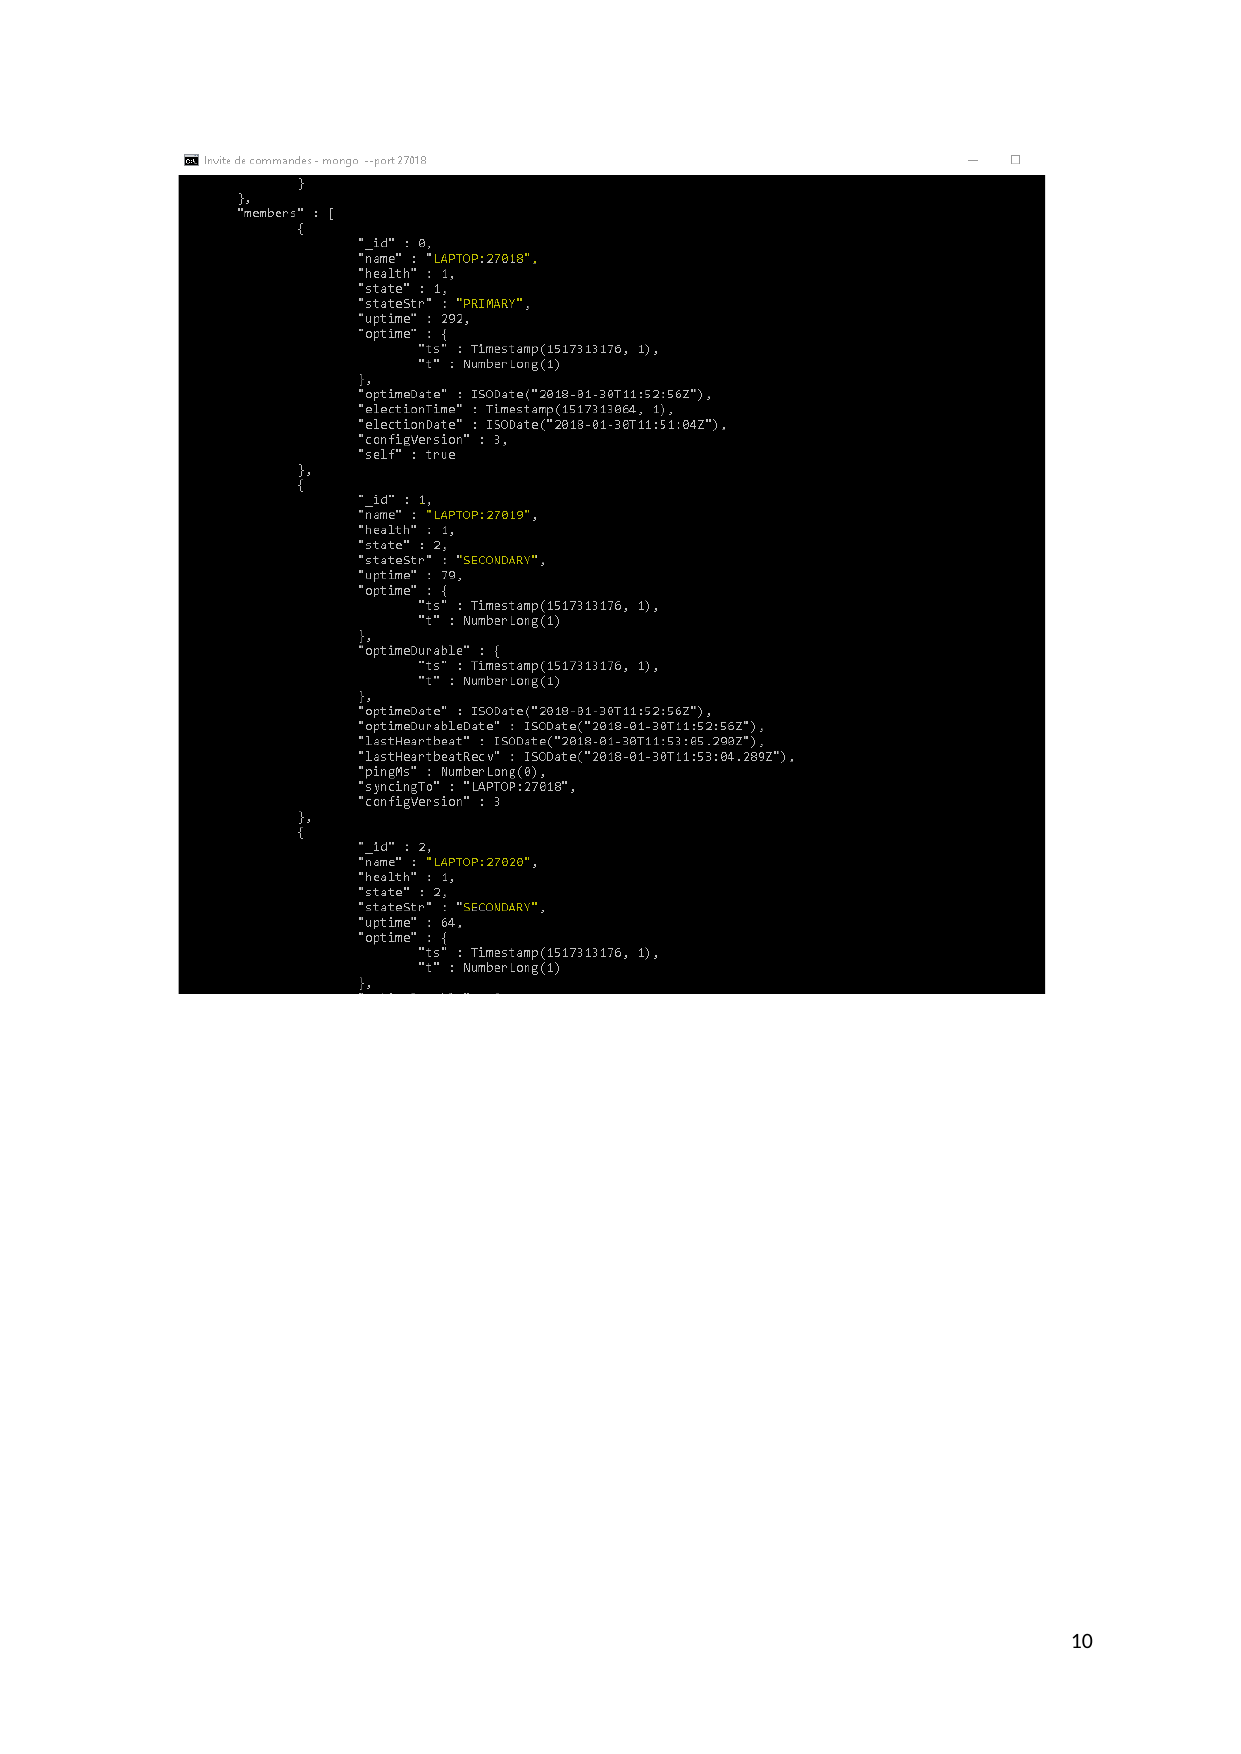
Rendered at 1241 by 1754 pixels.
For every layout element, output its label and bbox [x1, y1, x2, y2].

picture [178, 147, 1046, 994]
